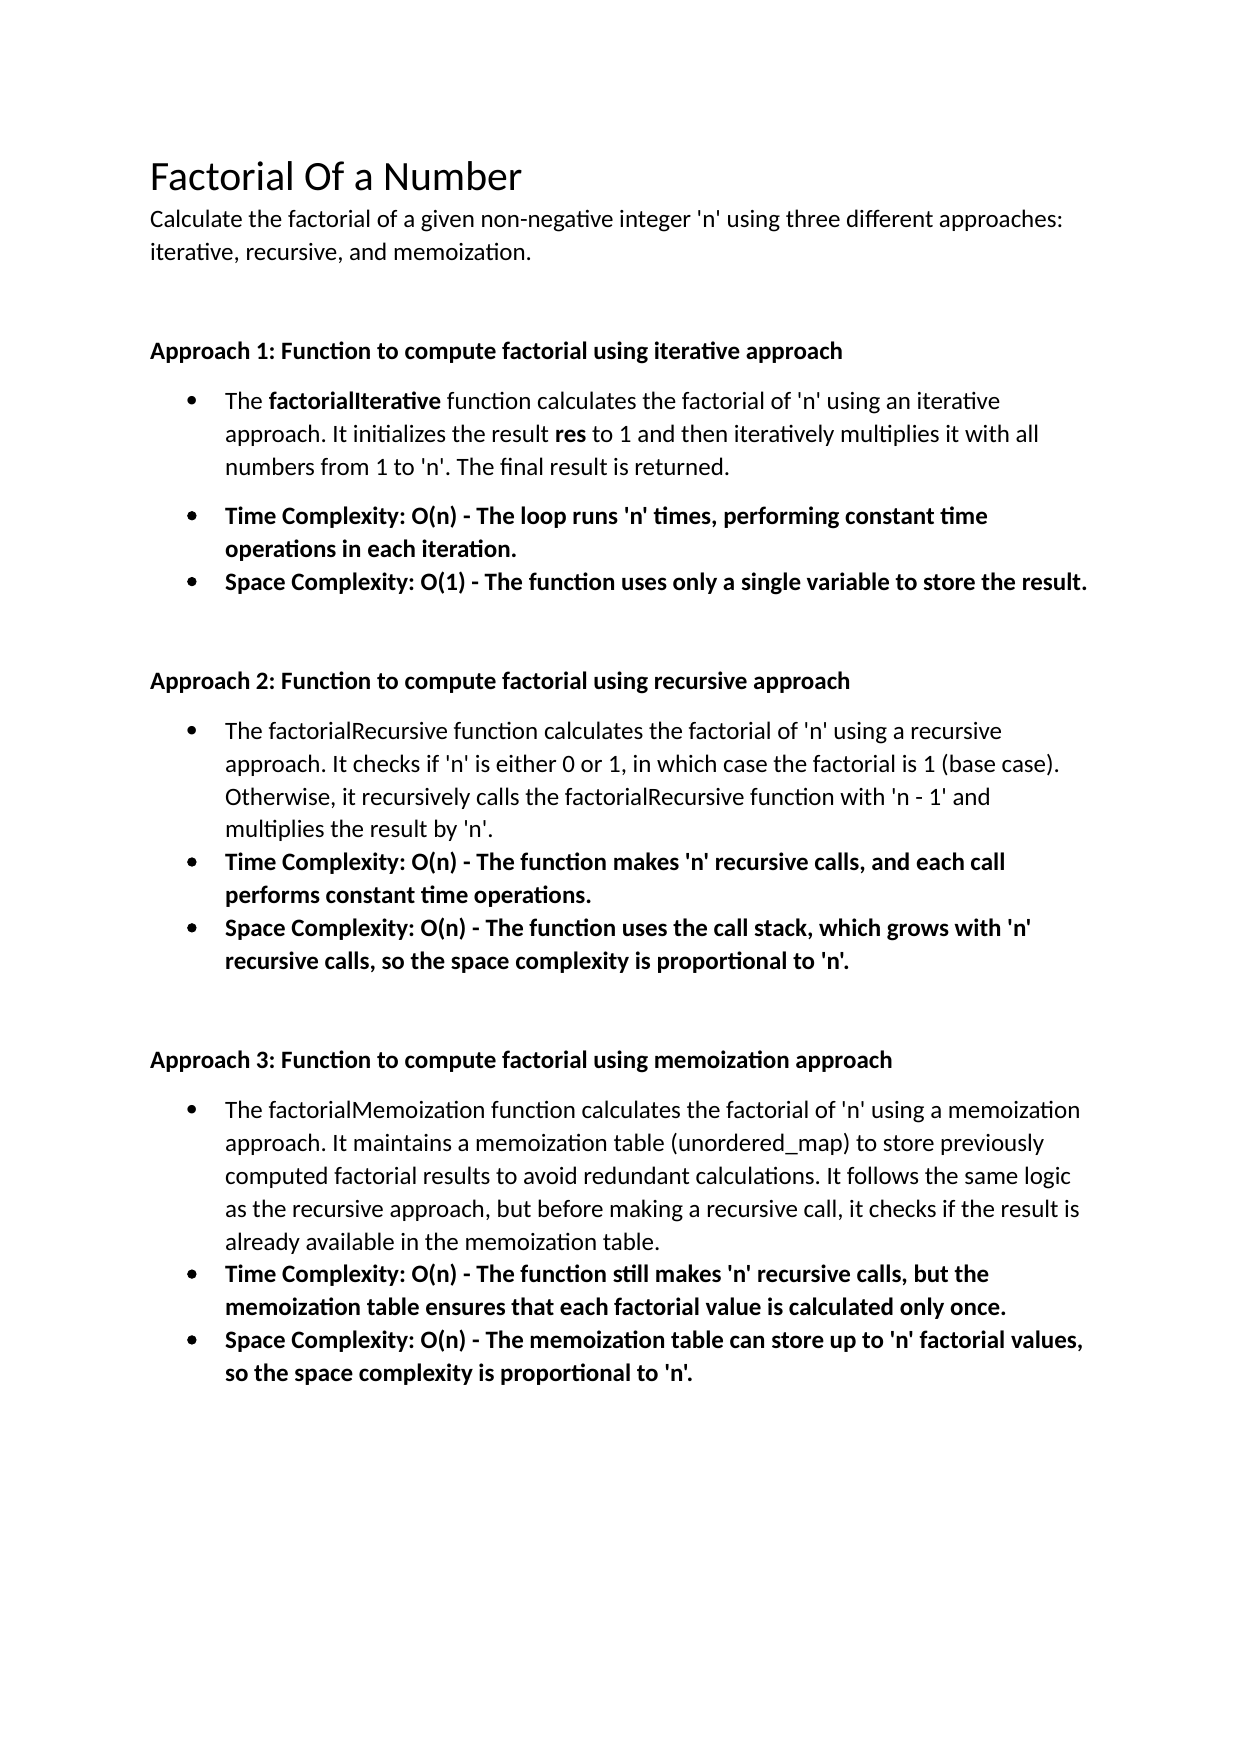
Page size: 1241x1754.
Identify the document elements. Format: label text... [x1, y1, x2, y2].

list Space Complexity: O(n) - The function uses the call stack, which grows with 'n' recursive calls, so the space complexity is proportional to 'n'. [187, 912, 1090, 976]
text Approach 1: Function to compute factorial using iterative approach [150, 335, 1090, 366]
list Space Complexity: O(n) - The memoization table can store up to 'n' factorial values, so the space complexity is proportional to 'n'. [187, 1324, 1090, 1388]
text Approach 2: Function to compute factorial using recursive approach [150, 665, 1090, 696]
list The factorialIterative function calculates the factorial of 'n' using an iterative approach. It initializes the result res to 1 and then iteratively multiplies it with all numbers from 1 to 'n'. The final result is returned. [187, 385, 1090, 481]
list Time Complexity: O(n) - The function makes 'n' recursive calls, and each call performs constant time operations. [187, 847, 1090, 910]
list Time Complexity: O(n) - The loop runs 'n' times, performing constant time operations in each iteration. [187, 500, 1090, 564]
list The factorialMemoization function calculates the factorial of 'n' using a memoization approach. It maintains a memoization table (unordered_map) to store previously computed factorial results to avoid redundant calculations. It follows the same logic as the recursive approach, but before making a recursive call, it checks if the result is already available in the memoization table. [187, 1094, 1090, 1256]
list Time Complexity: O(n) - The function still makes 'n' recursive calls, but the memoization table ensures that each factorial value is calculated only once. [187, 1259, 1090, 1322]
list Space Complexity: O(1) - The function uses only a single variable to store the result. [187, 566, 1090, 597]
text Factorial Of a Number Calculate the factorial of a given non-negative integer 'n' using three different approaches: iterative, recursive, and memoization. [150, 150, 1090, 267]
text Approach 3: Function to compute factorial using memoization approach [150, 1044, 1090, 1075]
list The factorialRecursive function calculates the factorial of 'n' using a recursive approach. It checks if 'n' is either 0 or 1, in which case the factorial is 1 (base case). Otherwise, it recursively calls the factorialRecursive function with 'n - 1' and multiplies the result by 'n'. [187, 715, 1090, 844]
